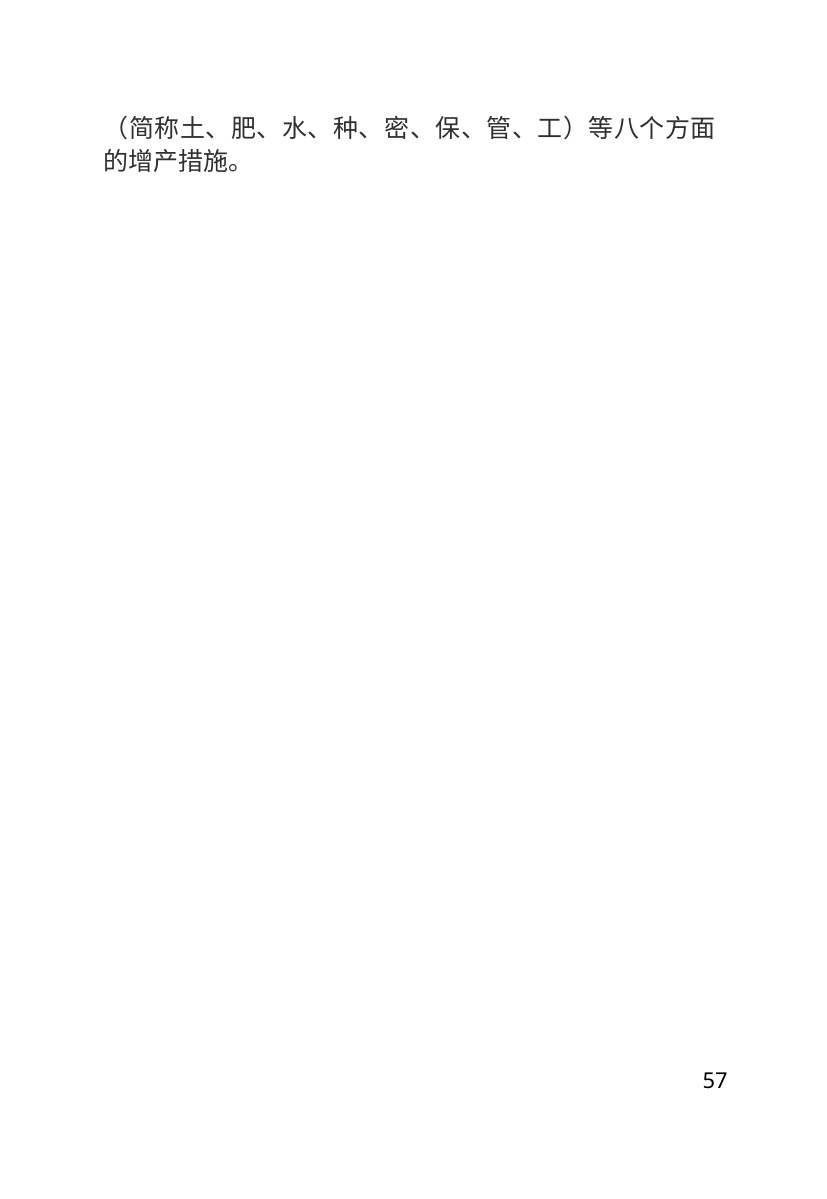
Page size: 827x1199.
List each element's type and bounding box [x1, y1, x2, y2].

text [103, 110, 716, 177]
